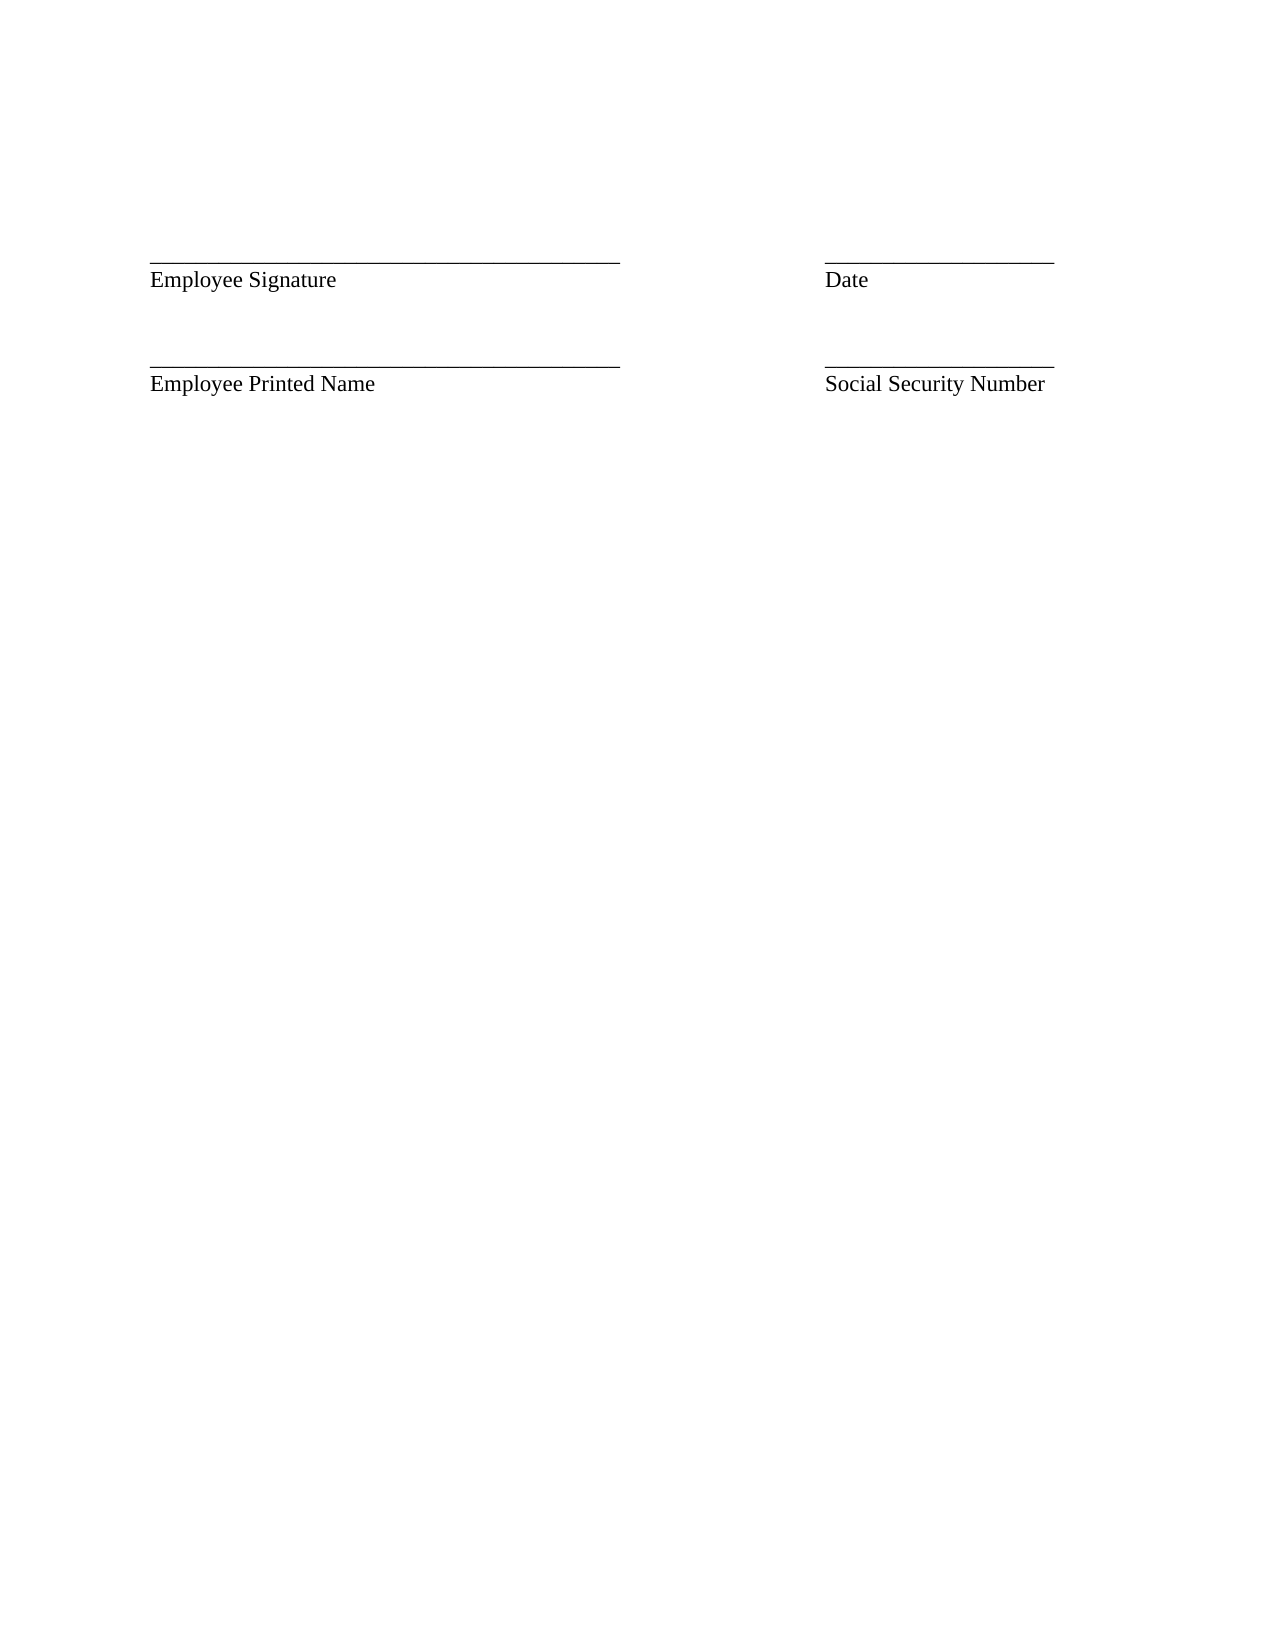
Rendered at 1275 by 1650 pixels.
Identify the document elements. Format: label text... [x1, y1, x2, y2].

text _________________________________________ ____________________ [150, 240, 1125, 266]
text Employee Signature Date [150, 266, 1125, 293]
text _________________________________________ ____________________ [150, 344, 1125, 370]
text Employee Printed Name Social Security Number [150, 370, 1125, 396]
